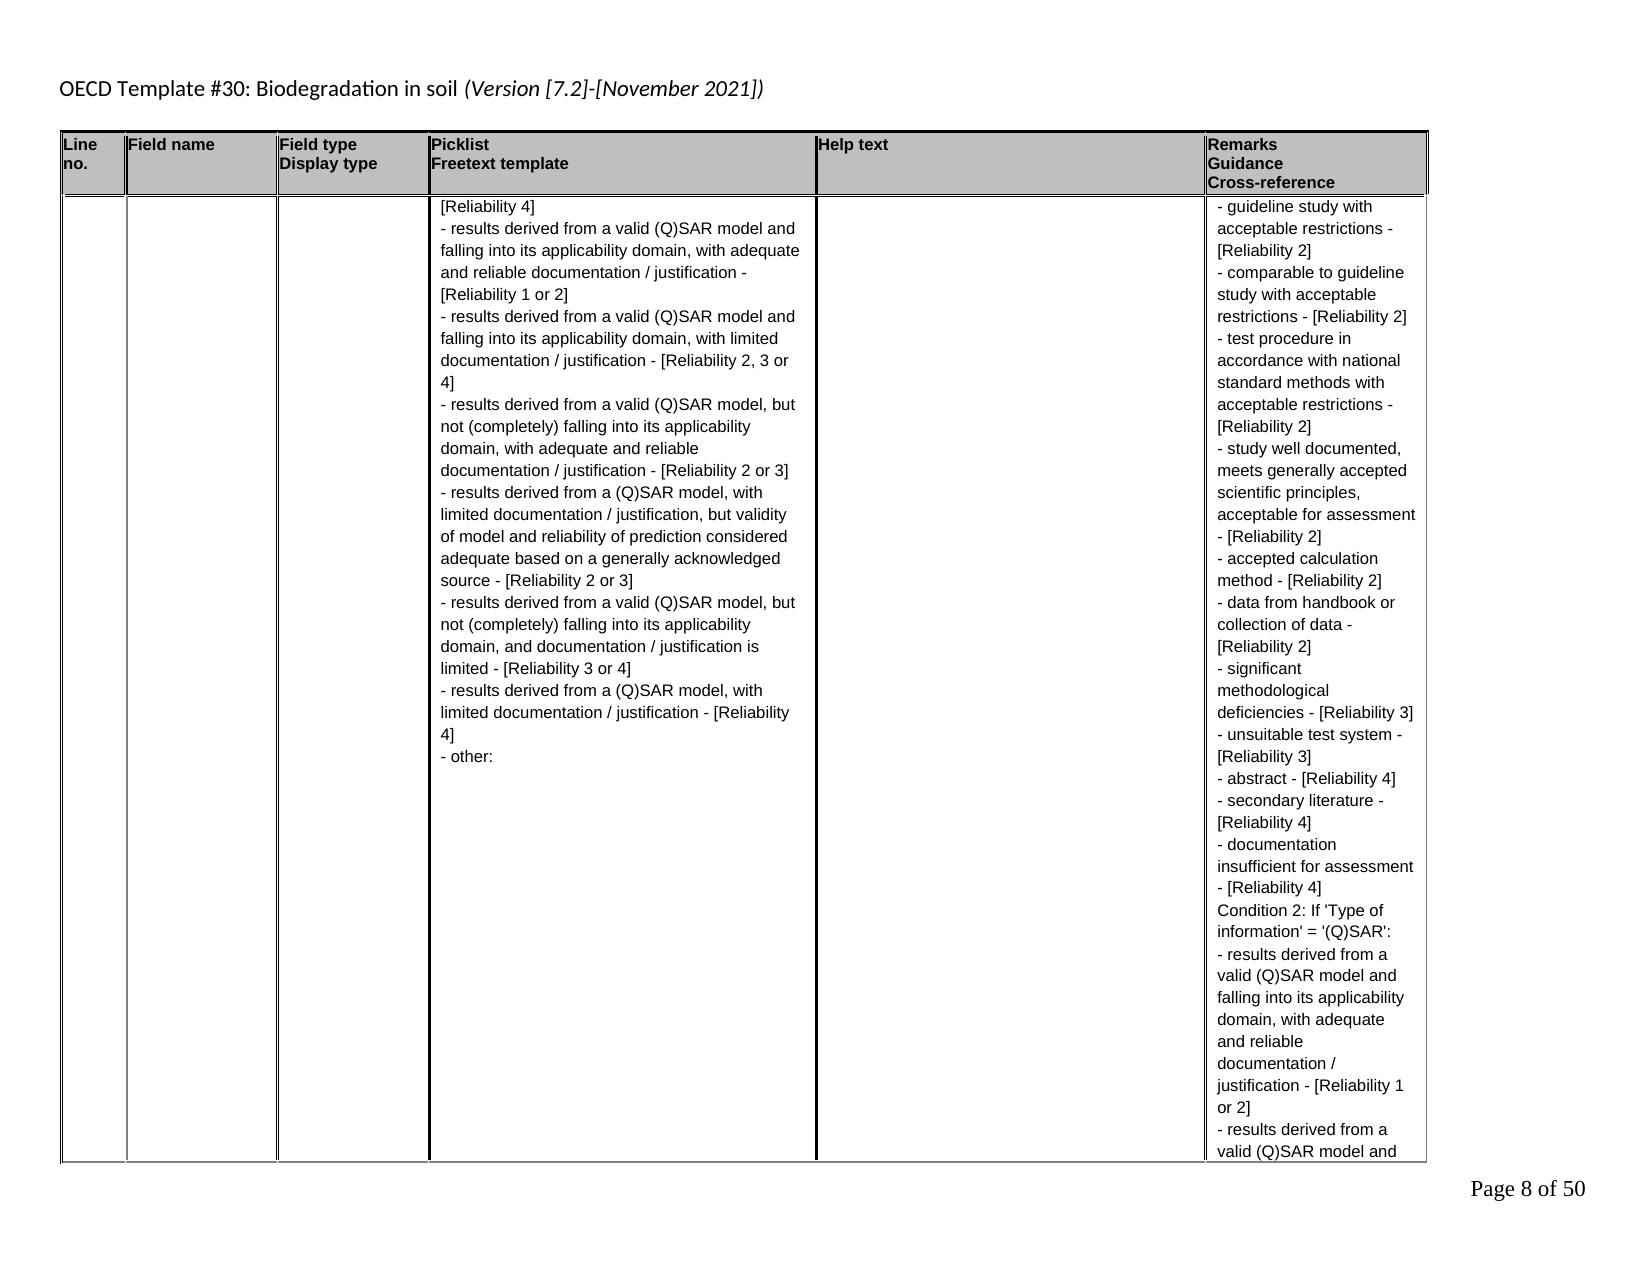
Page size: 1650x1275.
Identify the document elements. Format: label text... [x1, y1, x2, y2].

table_header Picklist Freetext template [429, 133, 816, 194]
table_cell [1206, 194, 1427, 1161]
table_cell [61, 194, 126, 1161]
table_header Field name [126, 133, 277, 194]
table_header Help text [816, 133, 1206, 194]
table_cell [278, 197, 429, 1161]
table_header Line no. [63, 132, 126, 194]
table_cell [429, 197, 816, 1161]
table_header Field type Display type [278, 132, 429, 194]
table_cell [816, 197, 1206, 1161]
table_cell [126, 197, 277, 1161]
table_header Remarks Guidance Cross-reference [1206, 133, 1426, 194]
